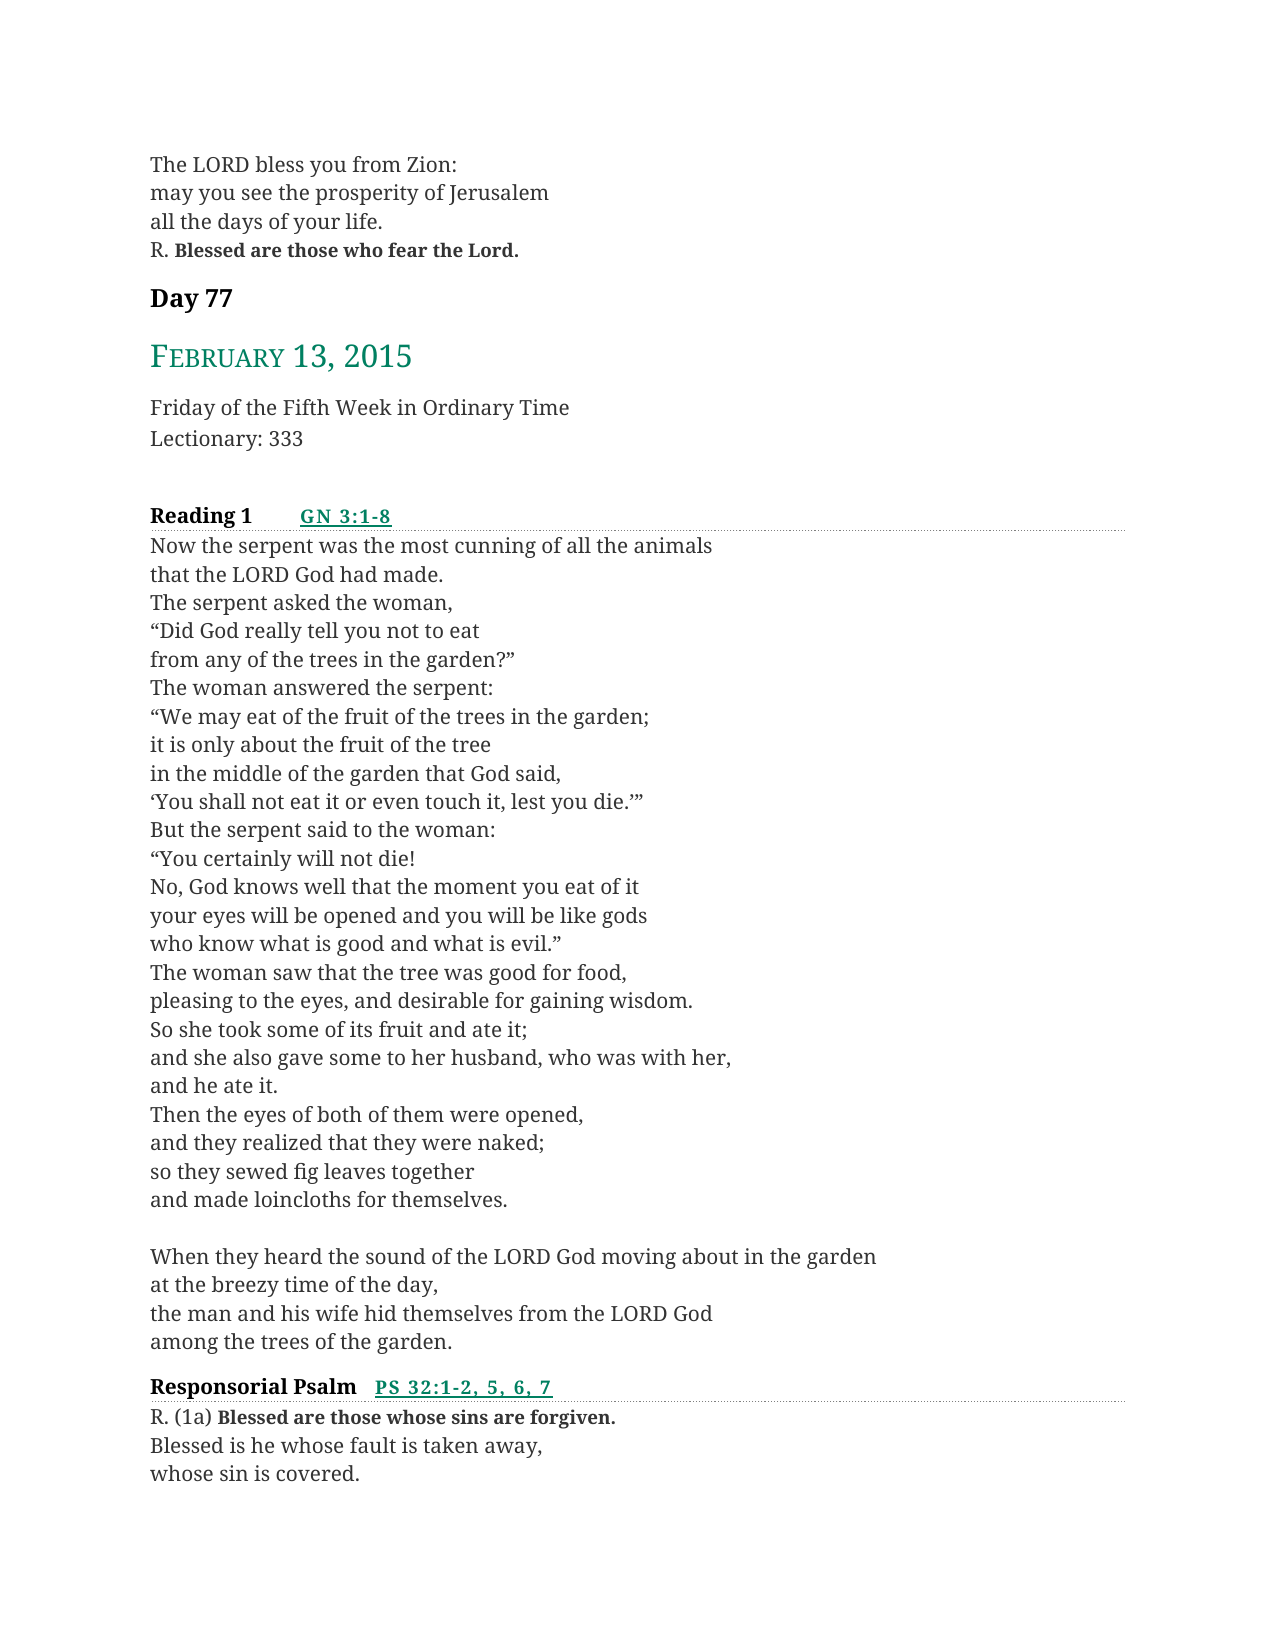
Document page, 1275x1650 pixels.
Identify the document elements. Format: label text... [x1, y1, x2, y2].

subtitle Reading 1 GN 3:1-8 [150, 501, 1125, 531]
subtitle Friday of the Fifth Week in Ordinary Time Lectionary: 333 [150, 393, 1100, 452]
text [150, 1402, 1125, 1488]
text Now the serpent was the most cunning of all the animals that the LORD God had made. The serpent asked the woman, “Did God really tell you not to eat from any of the trees in the garden?” The woman answered the serpent: “We may eat of the fruit of the trees in the garden; it is only about the fruit of the tree in the middle of the garden that God said, ‘You shall not eat it or even touch it, lest you die.’” But the serpent said to the woman: “You certainly will not die! No, God knows well that the moment you eat of it your eyes will be opened and you will be like gods who know what is good and what is evil.” The woman saw that the tree was good for food, pleasing to the eyes, and desirable for gaining wisdom. So she took some of its fruit and ate it; and she also gave some to her husband, who was with her, and he ate it. Then the eyes of both of them were opened, and they realized that they were naked; so they sewed fig leaves together and made loincloths for themselves. When they heard the sound of the LORD God moving about in the garden at the breezy time of the day, the man and his wife hid themselves from the LORD God among the trees of the garden. [150, 531, 1125, 1356]
subtitle Responsorial Psalm PS 32:1-2, 5, 6, 7 [150, 1372, 1125, 1402]
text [150, 150, 1125, 264]
text Day 77 [150, 280, 1125, 314]
text February 13, 2015 [150, 334, 1125, 376]
